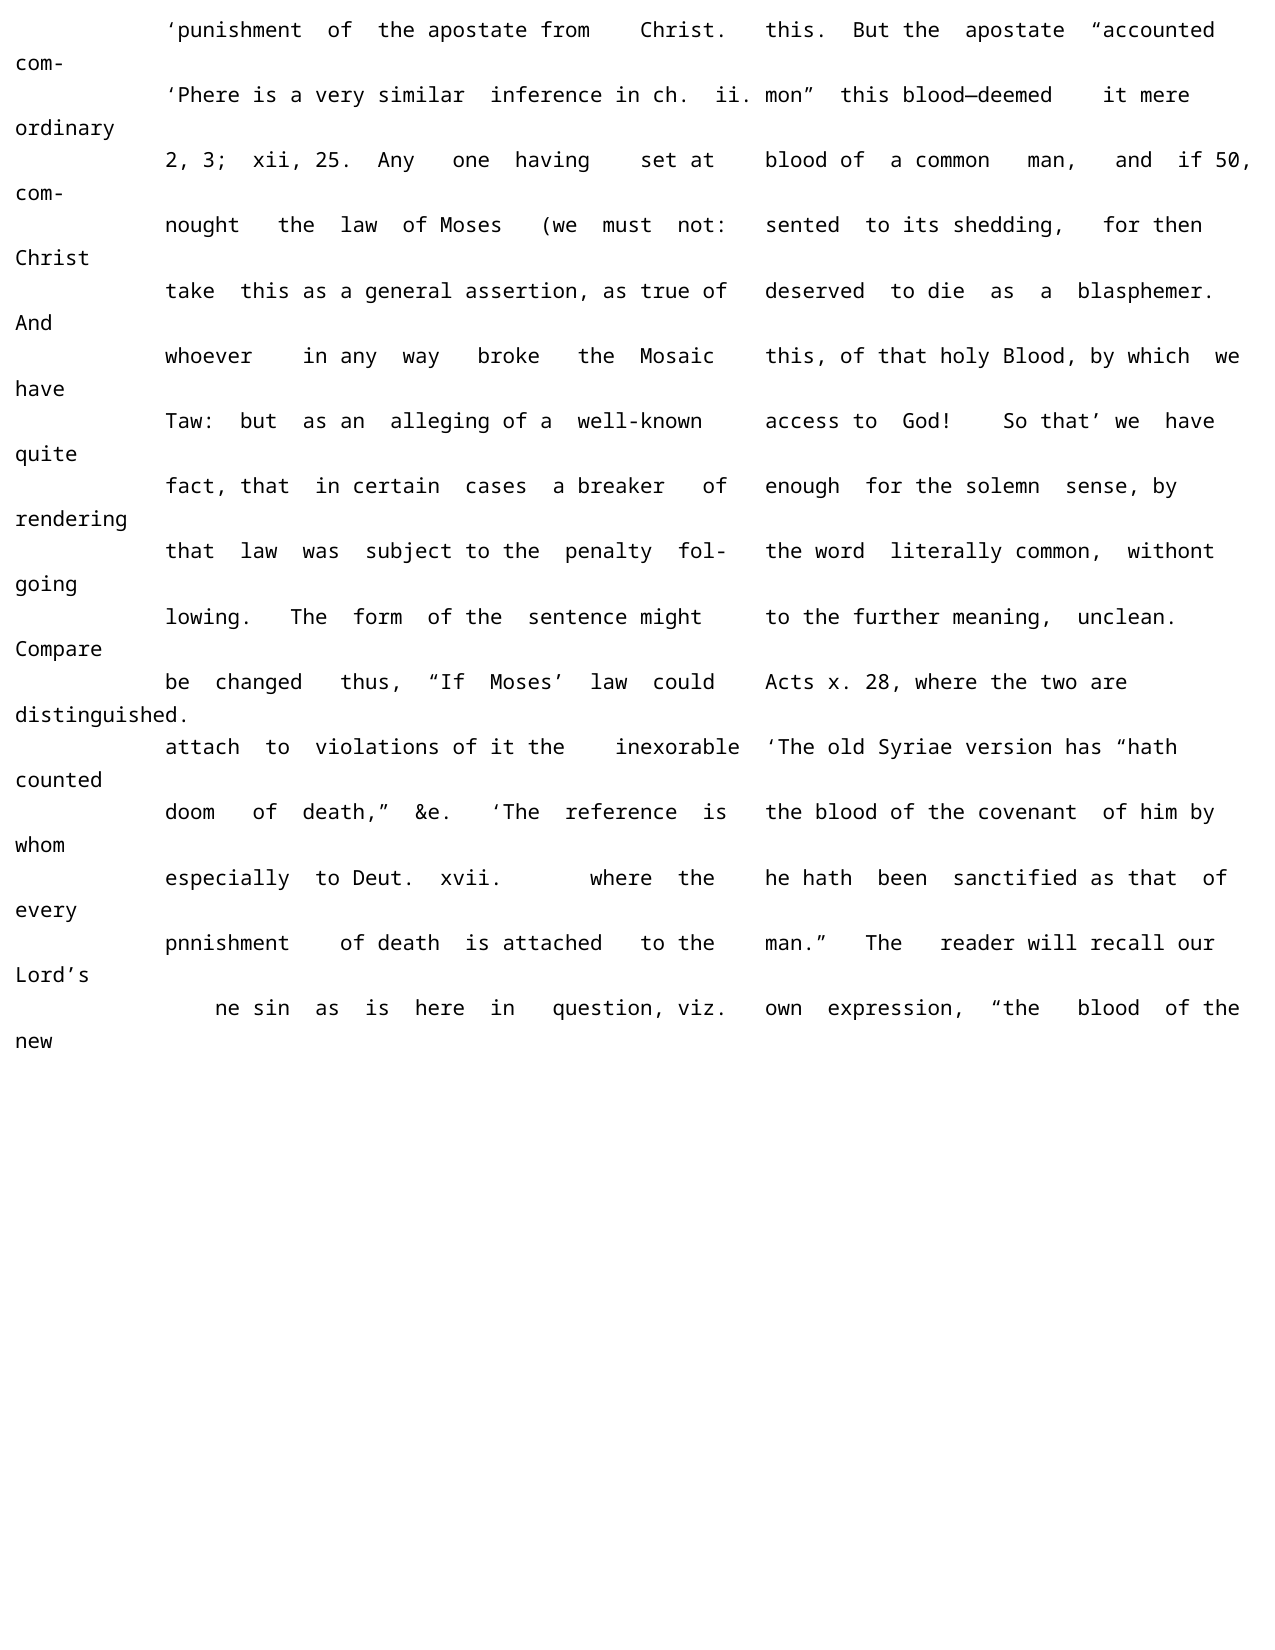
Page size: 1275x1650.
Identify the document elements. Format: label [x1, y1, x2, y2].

text [15, 15, 1260, 1149]
